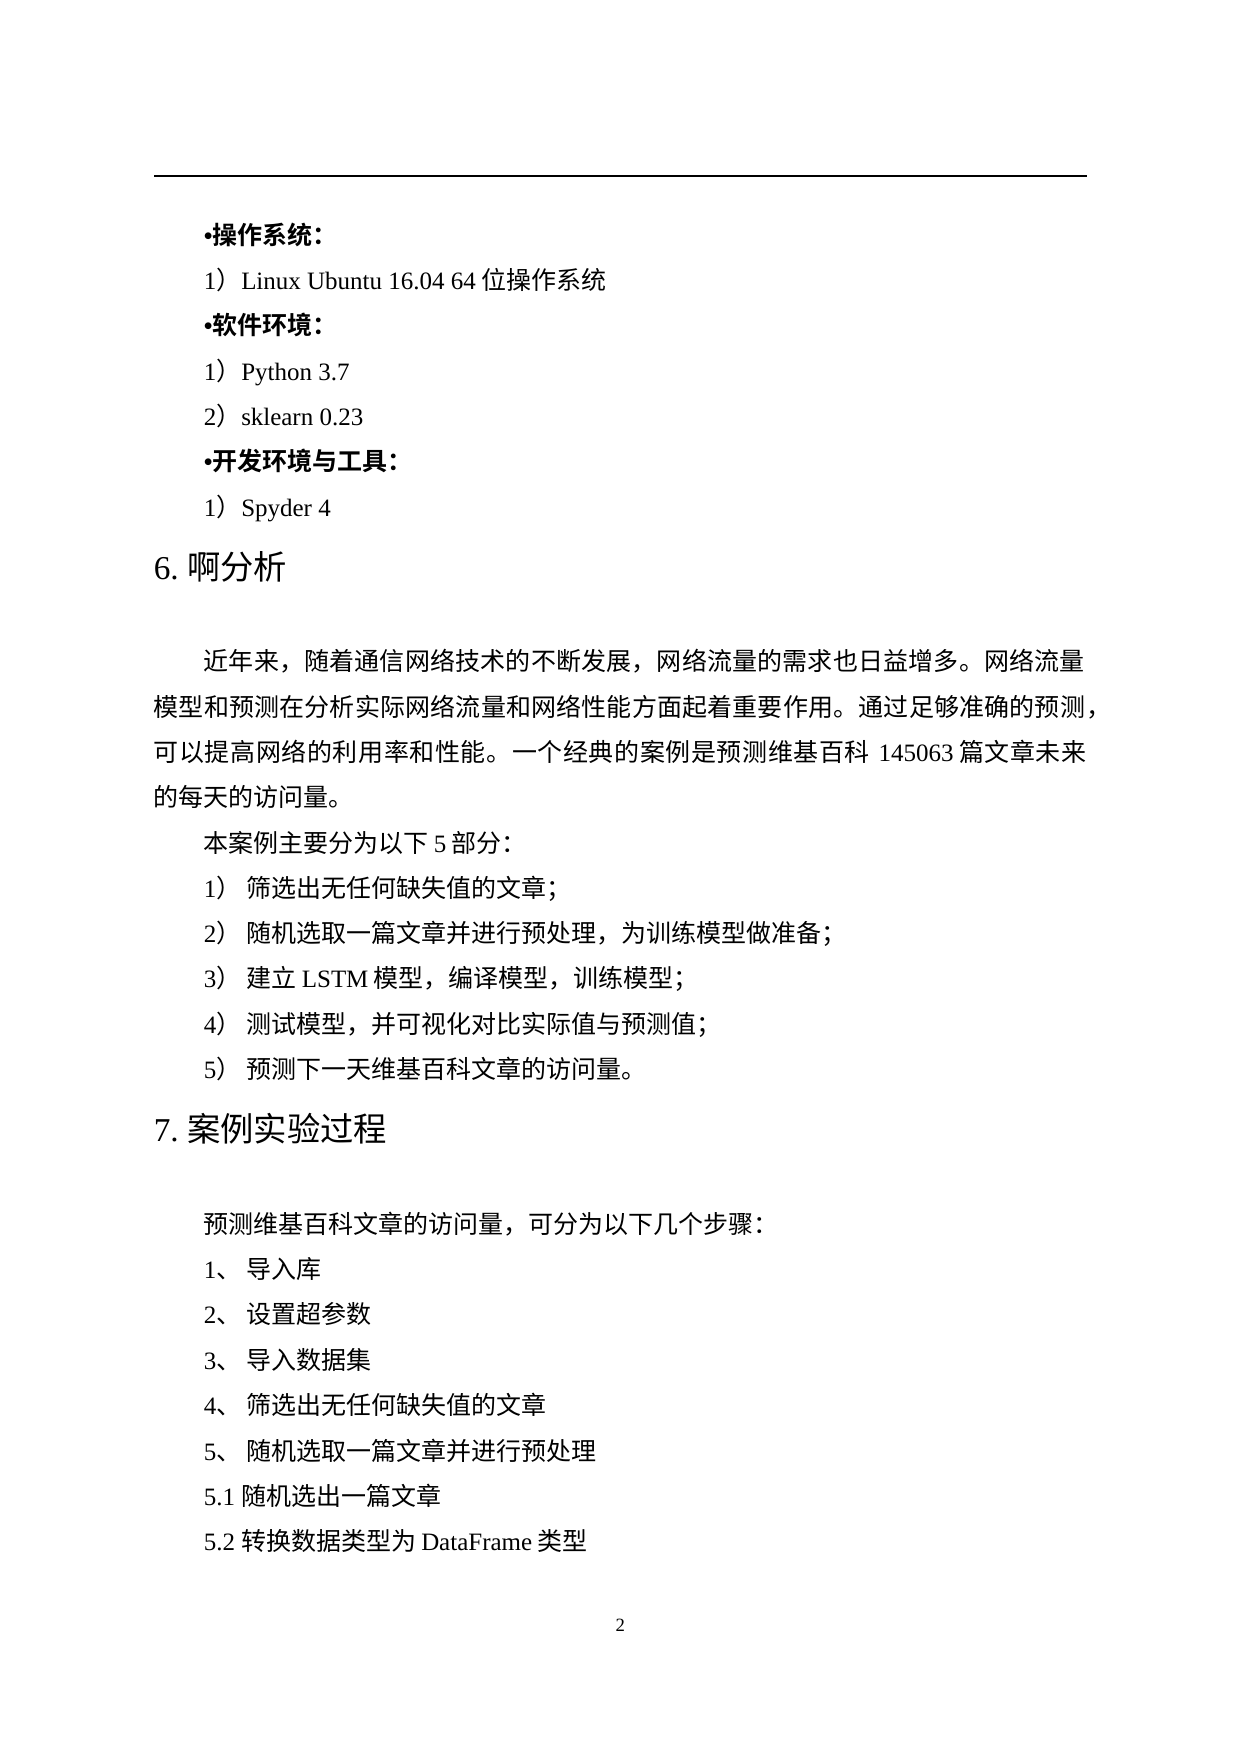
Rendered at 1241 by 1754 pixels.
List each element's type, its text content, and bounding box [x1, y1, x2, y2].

text 1） 筛选出无任何缺失值的文章； [153, 868, 1087, 904]
text 近年来，随着通信网络技术的不断发展，网络流量的需求也日益增多。网络流量模型和预测在分析实际网络流量和网络性能方面起着重要作用。通过足够准确的预测，可以提高网络的利用率和性能。一个经典的案例是预测维基百科145063篇文章未来的每天的访问量。 [153, 642, 1087, 814]
text 1、 导入库 [153, 1250, 1087, 1286]
text 4、 筛选出无任何缺失值的文章 [153, 1386, 1087, 1422]
text 4） 测试模型，并可视化对比实际值与预测值； [153, 1004, 1087, 1041]
text •软件环境： [153, 306, 1087, 342]
text 5） 预测下一天维基百科文章的访问量。 [153, 1049, 1087, 1086]
text 预测维基百科文章的访问量，可分为以下几个步骤： [153, 1204, 1087, 1241]
text 1）Spyder 4 [153, 487, 1087, 523]
text •开发环境与工具： [153, 442, 1087, 478]
text 6. 啊分析 [153, 532, 1087, 597]
text •操作系统： [153, 215, 1087, 251]
text 5.2 转换数据类型为DataFrame类型 [153, 1522, 1087, 1558]
text 1）Linux Ubuntu 16.04 64位操作系统 [153, 260, 1087, 297]
text 5、 随机选取一篇文章并进行预处理 [153, 1431, 1087, 1467]
text 5.1 随机选出一篇文章 [153, 1476, 1087, 1512]
text 3） 建立LSTM模型，编译模型，训练模型； [153, 959, 1087, 995]
text 2） 随机选取一篇文章并进行预处理，为训练模型做准备； [153, 914, 1087, 950]
text 2）sklearn 0.23 [153, 396, 1087, 433]
text 2、 设置超参数 [153, 1295, 1087, 1331]
text 本案例主要分为以下5部分： [153, 823, 1087, 859]
text 3、 导入数据集 [153, 1340, 1087, 1377]
text 7. 案例实验过程 [153, 1095, 1087, 1160]
text 1）Python 3.7 [153, 351, 1087, 387]
